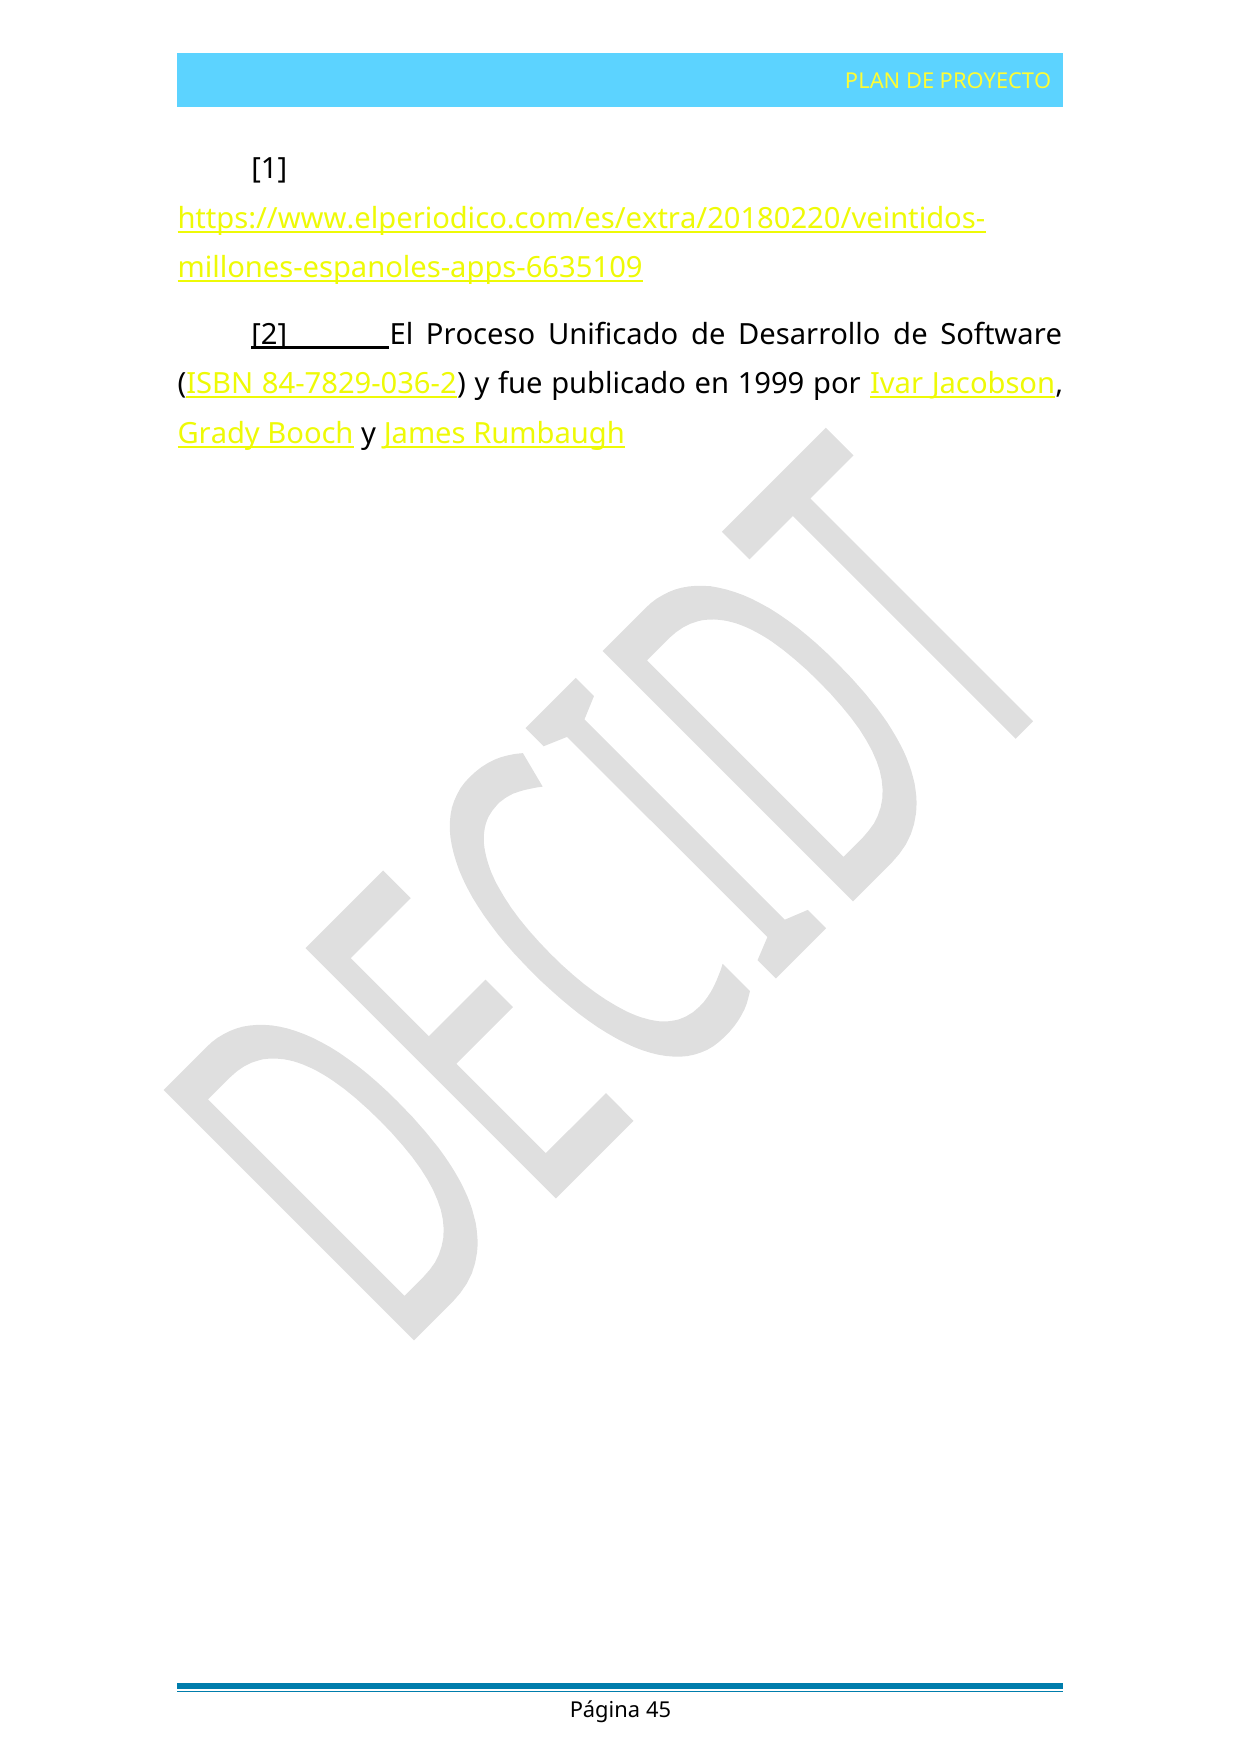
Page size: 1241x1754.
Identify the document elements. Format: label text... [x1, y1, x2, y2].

text [1] https://www.elperiodico.com/es/extra/20180220/veintidos-millones-espanoles-apps-6635109 [177, 148, 1063, 286]
text [2] El Proceso Unificado de Desarrollo de Software (ISBN 84-7829-036-2) y fue publicado en 1999 por Ivar Jacobson, Grady Booch y James Rumbaugh [177, 313, 1063, 452]
